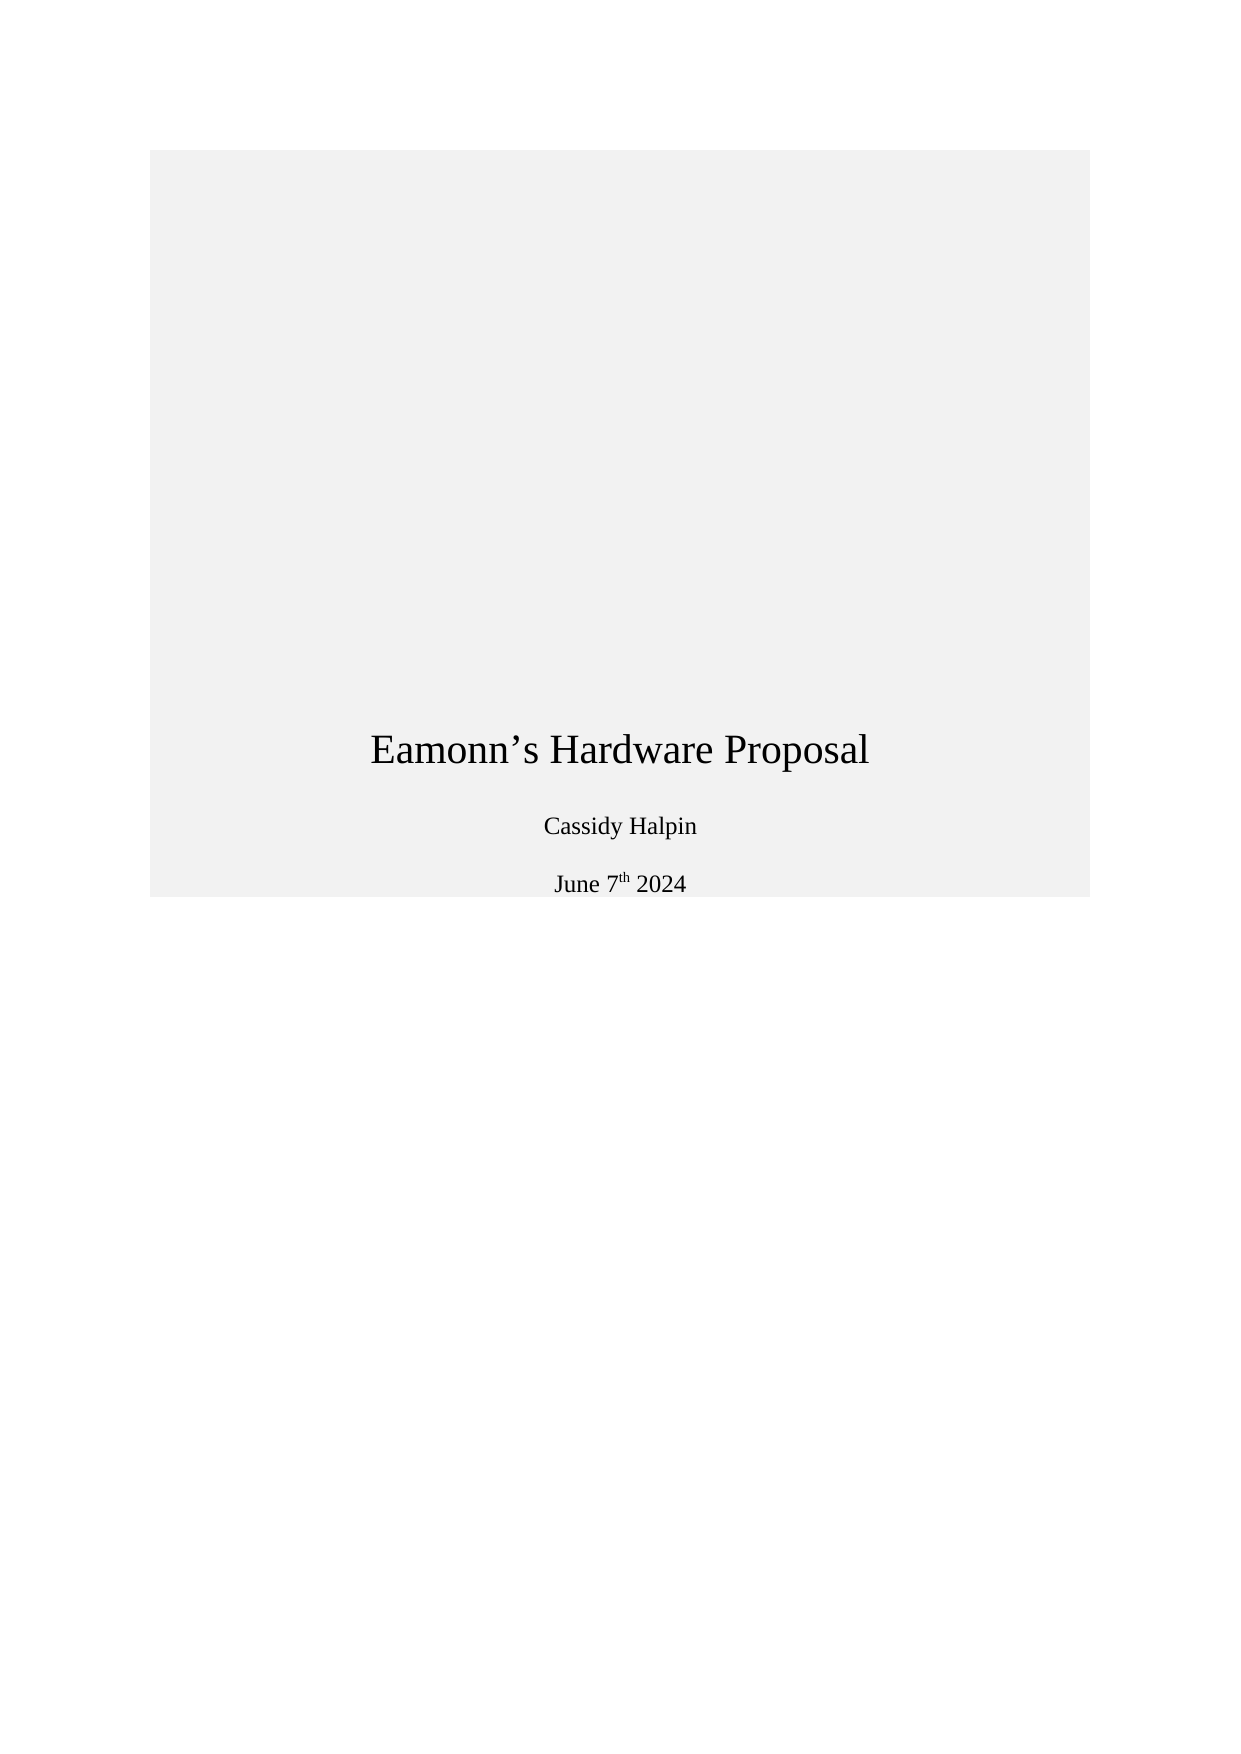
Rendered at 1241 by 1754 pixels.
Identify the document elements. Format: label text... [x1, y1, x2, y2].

text Cassidy Halpin [150, 773, 1090, 840]
text June 7th 2024 [150, 840, 1090, 897]
text Eamonn’s Hardware Proposal [150, 725, 1090, 773]
